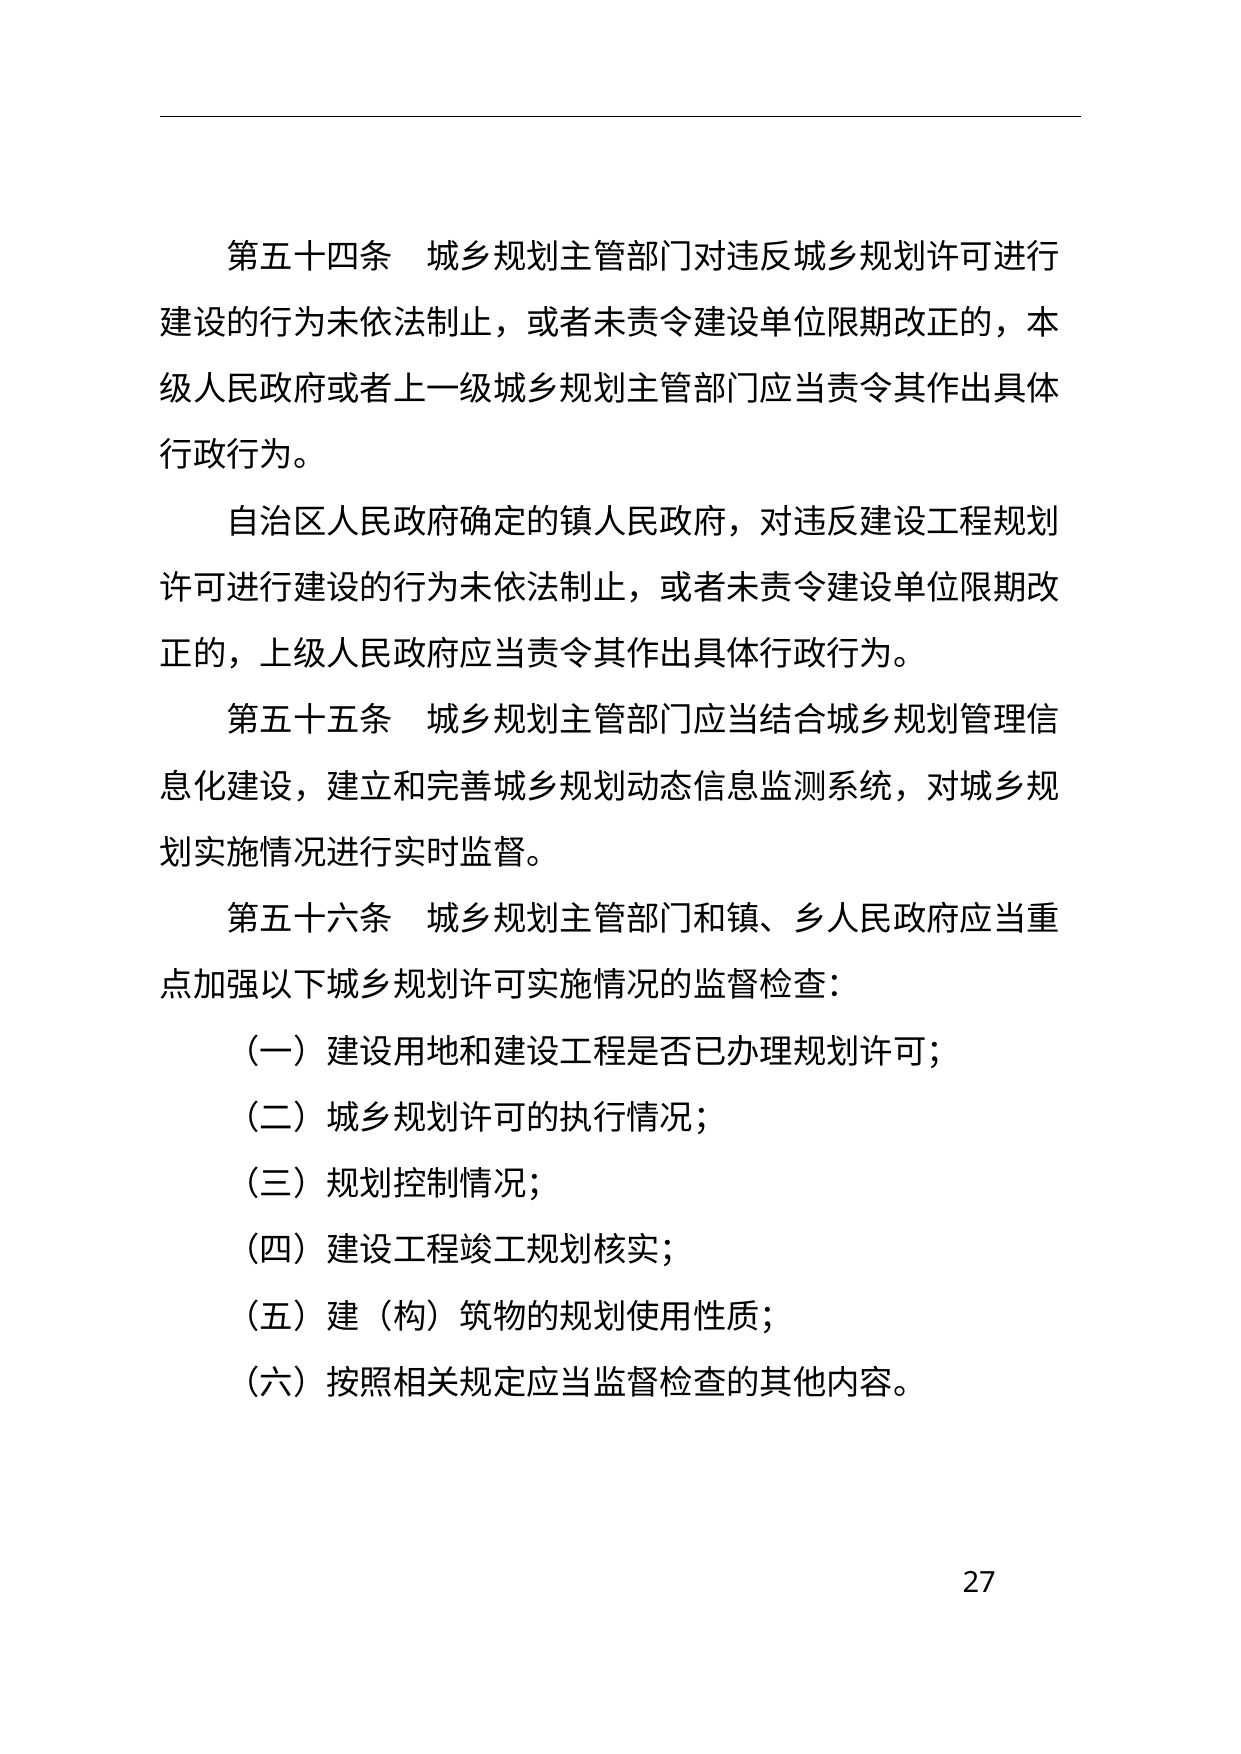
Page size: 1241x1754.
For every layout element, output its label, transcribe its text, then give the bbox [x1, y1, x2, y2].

text （四）建设工程竣工规划核实； [159, 1214, 1081, 1280]
text 自治区人民政府确定的镇人民政府，对违反建设工程规划许可进行建设的行为未依法制止，或者未责令建设单位限期改正的，上级人民政府应当责令其作出具体行政行为。 [159, 485, 1081, 684]
text （五）建（构）筑物的规划使用性质； [159, 1280, 1081, 1347]
text （三）规划控制情况； [159, 1148, 1081, 1214]
text （六）按照相关规定应当监督检查的其他内容。 [159, 1347, 1081, 1413]
text 第五十五条 城乡规划主管部门应当结合城乡规划管理信息化建设，建立和完善城乡规划动态信息监测系统，对城乡规划实施情况进行实时监督。 [159, 684, 1081, 883]
text （二）城乡规划许可的执行情况； [159, 1082, 1081, 1148]
text （一）建设用地和建设工程是否已办理规划许可； [159, 1015, 1081, 1082]
text 第五十四条 城乡规划主管部门对违反城乡规划许可进行建设的行为未依法制止，或者未责令建设单位限期改正的，本级人民政府或者上一级城乡规划主管部门应当责令其作出具体行政行为。 [159, 220, 1081, 485]
text 第五十六条 城乡规划主管部门和镇、乡人民政府应当重点加强以下城乡规划许可实施情况的监督检查： [159, 883, 1081, 1015]
